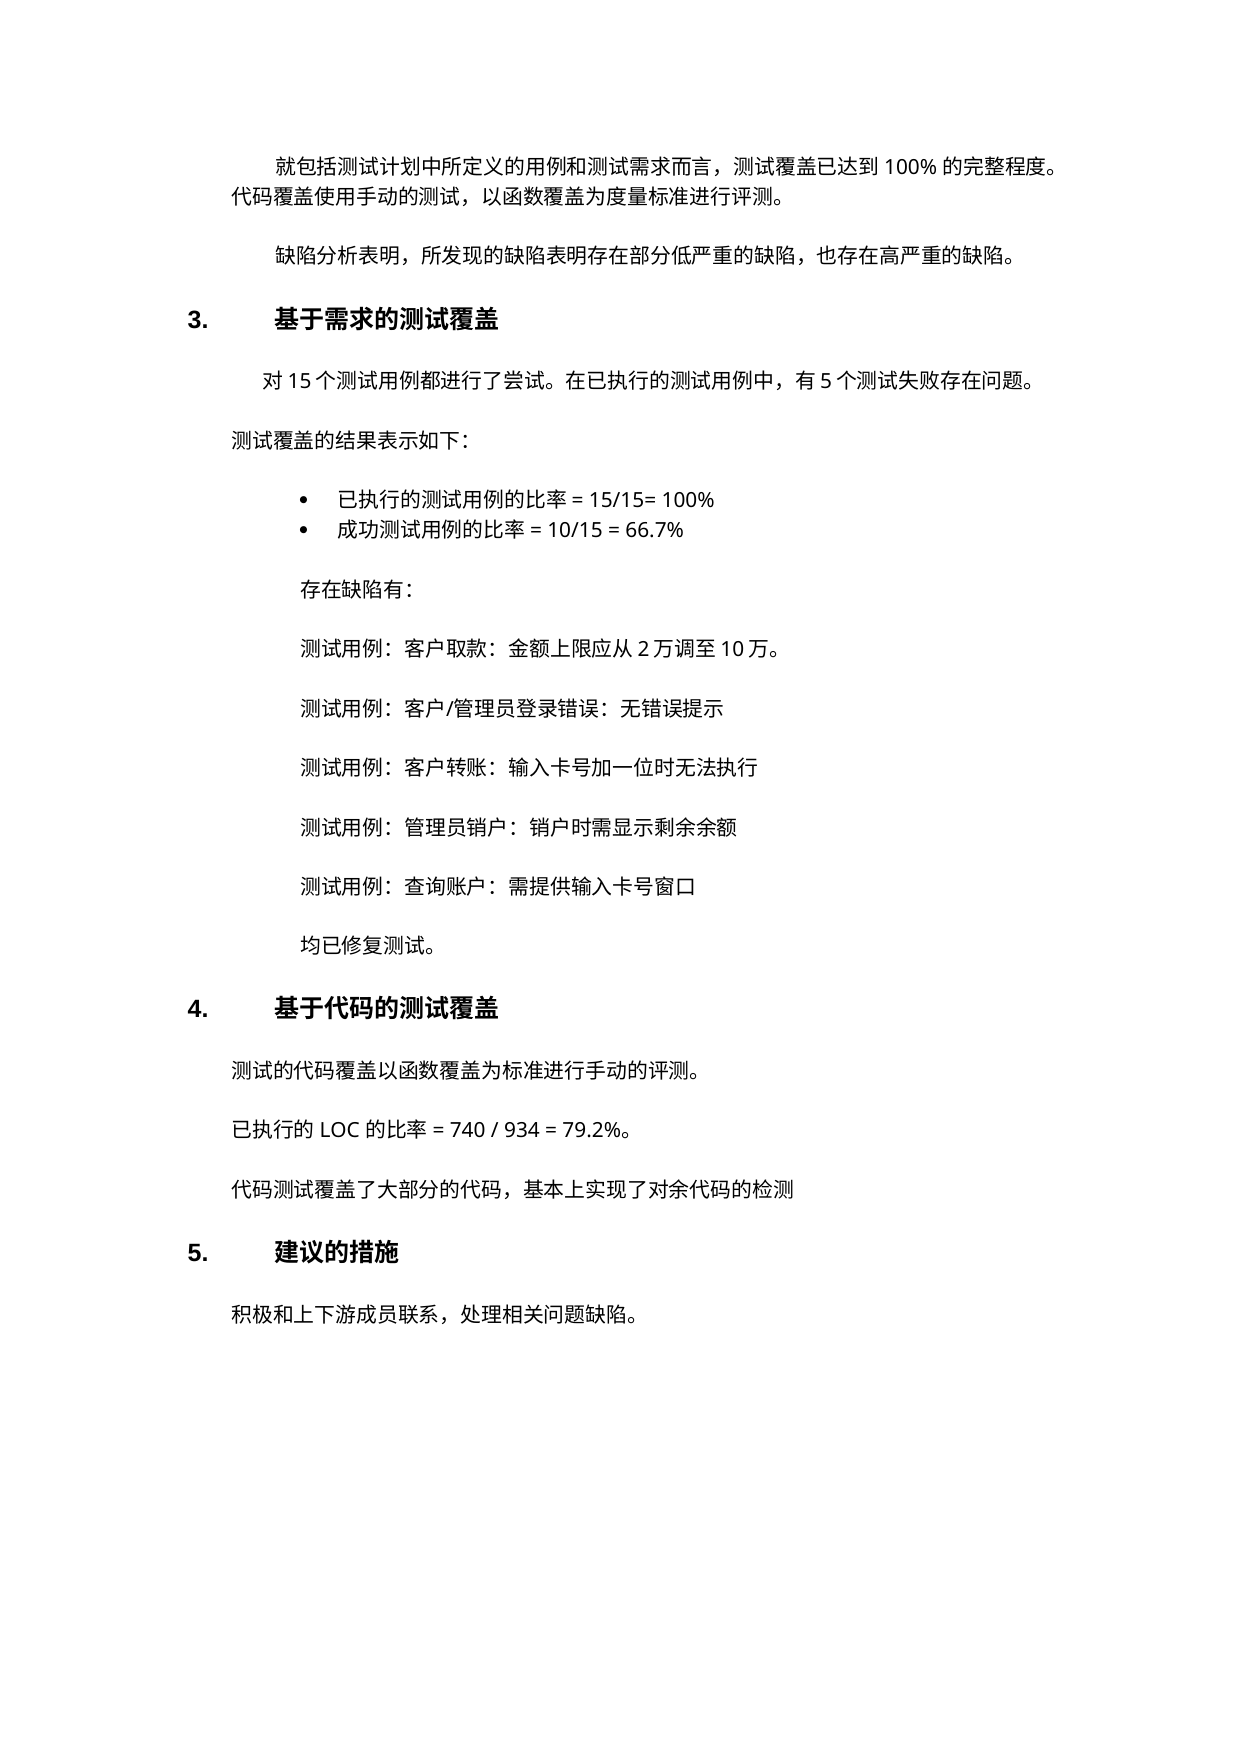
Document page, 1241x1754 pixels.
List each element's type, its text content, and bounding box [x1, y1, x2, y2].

text 已执行的 LOC 的比率 = 740 / 934 = 79.2%。 [231, 1114, 1053, 1144]
subtitle 5. 建议的措施 [187, 1233, 1053, 1269]
subtitle 3. 基于需求的测试覆盖 [187, 299, 1053, 335]
text 测试用例：客户转账：输入卡号加一位时无法执行 [300, 751, 1053, 782]
text 就包括测试计划中所定义的用例和测试需求而言，测试覆盖已达到 100% 的完整程度。代码覆盖使用手动的测试，以函数覆盖为度量标准进行评测。 [231, 150, 1053, 211]
text 测试用例：客户取款：金额上限应从2万调至10万。 [300, 632, 1053, 663]
subtitle 4. 基于代码的测试覆盖 [187, 989, 1053, 1025]
text 积极和上下游成员联系，处理相关问题缺陷。 [231, 1298, 1053, 1328]
text 测试用例：客户/管理员登录错误：无错误提示 [300, 692, 1053, 722]
text 缺陷分析表明，所发现的缺陷表明存在部分低严重的缺陷，也存在高严重的缺陷。 [231, 240, 1053, 270]
list 已执行的测试用例的比率 = 15/15= 100% [300, 483, 1053, 514]
text 测试的代码覆盖以函数覆盖为标准进行手动的评测。 [231, 1054, 1053, 1084]
text 测试用例：查询账户：需提供输入卡号窗口 [300, 870, 1053, 900]
text 测试覆盖的结果表示如下： [231, 424, 1053, 454]
text 测试用例：管理员销户：销户时需显示剩余余额 [300, 811, 1053, 841]
text 对15个测试用例都进行了尝试。在已执行的测试用例中，有5个测试失败存在问题。 [231, 364, 1053, 395]
text 均已修复测试。 [300, 929, 1053, 960]
text 代码测试覆盖了大部分的代码，基本上实现了对余代码的检测 [231, 1173, 1053, 1203]
text 存在缺陷有： [300, 573, 1053, 603]
list 成功测试用例的比率 = 10/15 = 66.7% [300, 514, 1053, 544]
